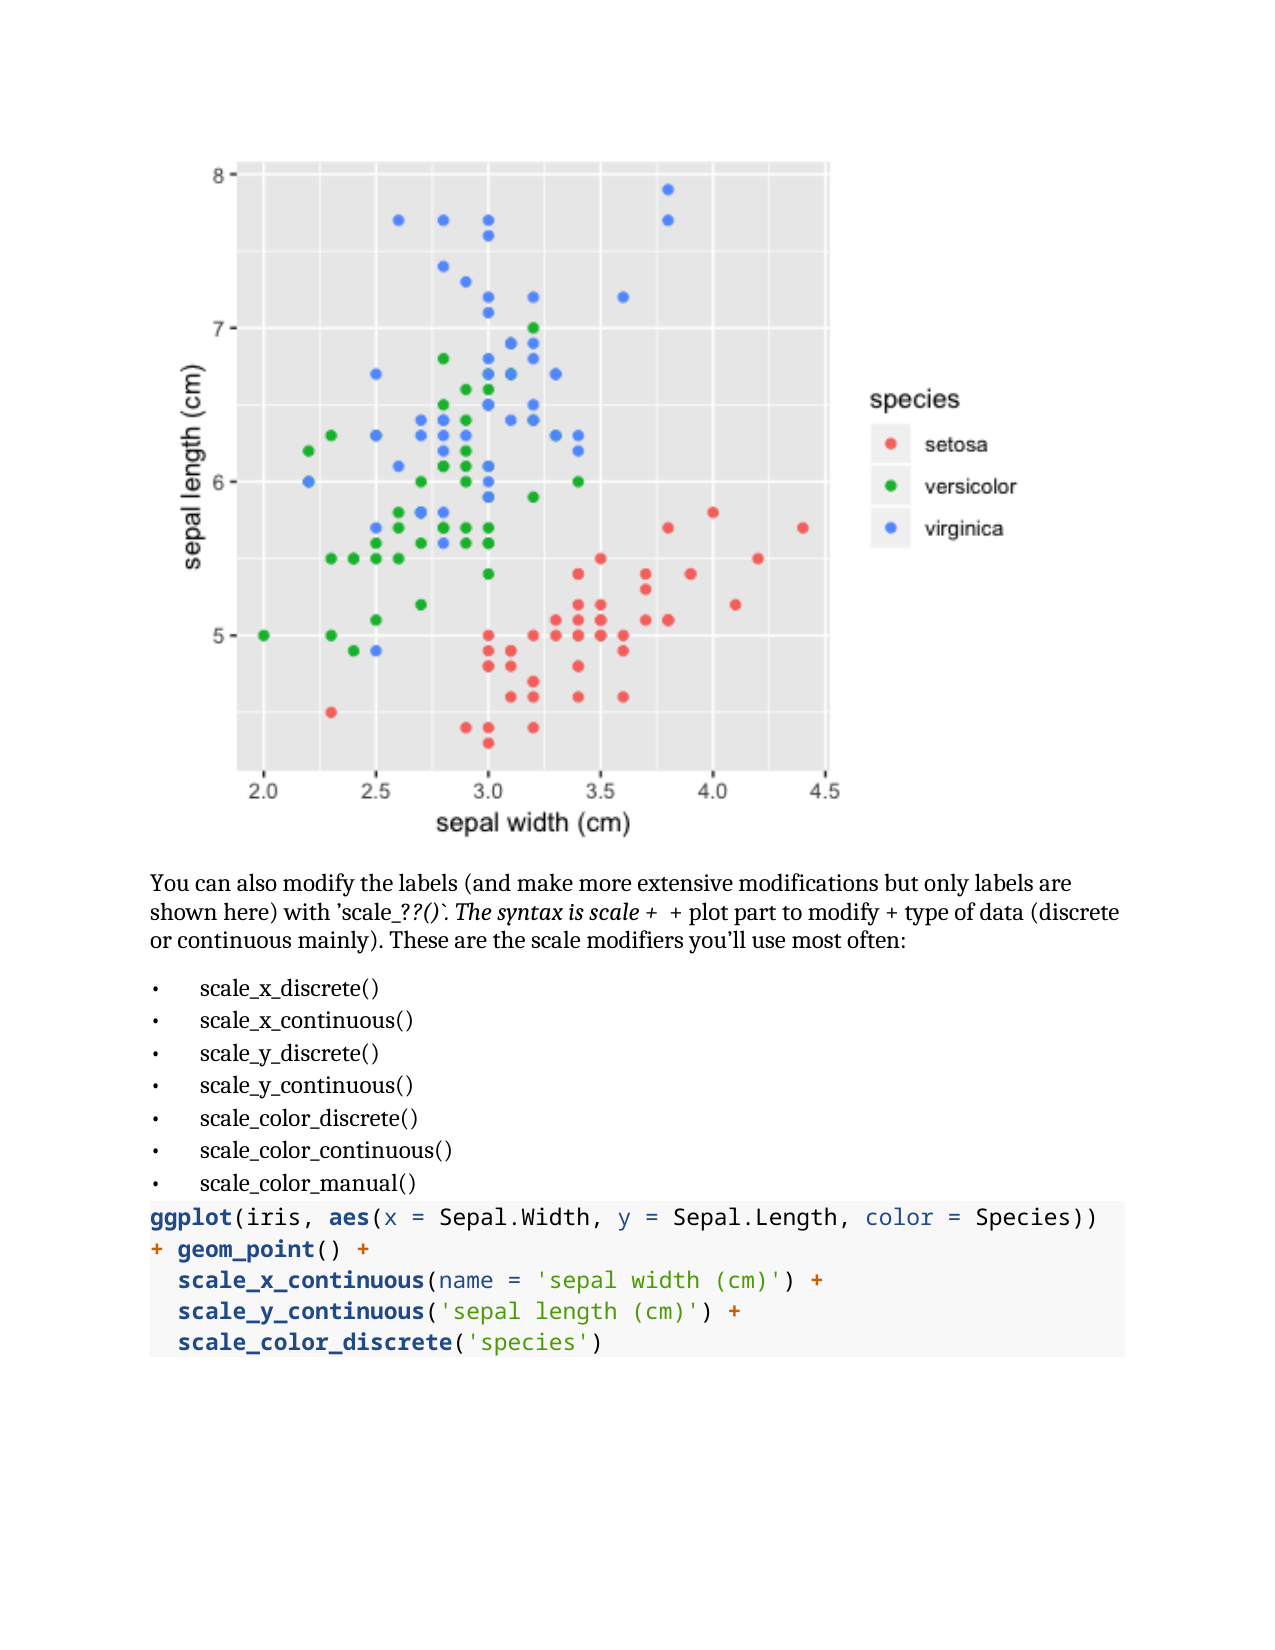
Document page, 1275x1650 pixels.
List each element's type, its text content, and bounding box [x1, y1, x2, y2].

list scale_color_discrete() [150, 1104, 1125, 1132]
list scale_y_continuous() [150, 1071, 1125, 1100]
text ggplot(iris, aes(x = Sepal.Width, y = Sepal.Length, color = Species)) + geom_point() + scale_x_continuous(name = 'sepal width (cm)') + scale_y_continuous('sepal length (cm)') + scale_color_discrete('species') [150, 1201, 1125, 1357]
text You can also modify the labels (and make more extensive modifications but only labels are shown here) with ’scale_??()`. The syntax is scale + + plot part to modify + type of data (discrete or continuous mainly). These are the scale modifiers you’ll use most often: [150, 869, 1125, 955]
picture [168, 150, 1044, 850]
list scale_x_discrete() [150, 974, 1125, 1002]
list scale_y_discrete() [150, 1039, 1125, 1067]
list scale_x_continuous() [150, 1006, 1125, 1035]
list scale_color_manual() [150, 1169, 1125, 1197]
list scale_color_continuous() [150, 1136, 1125, 1165]
